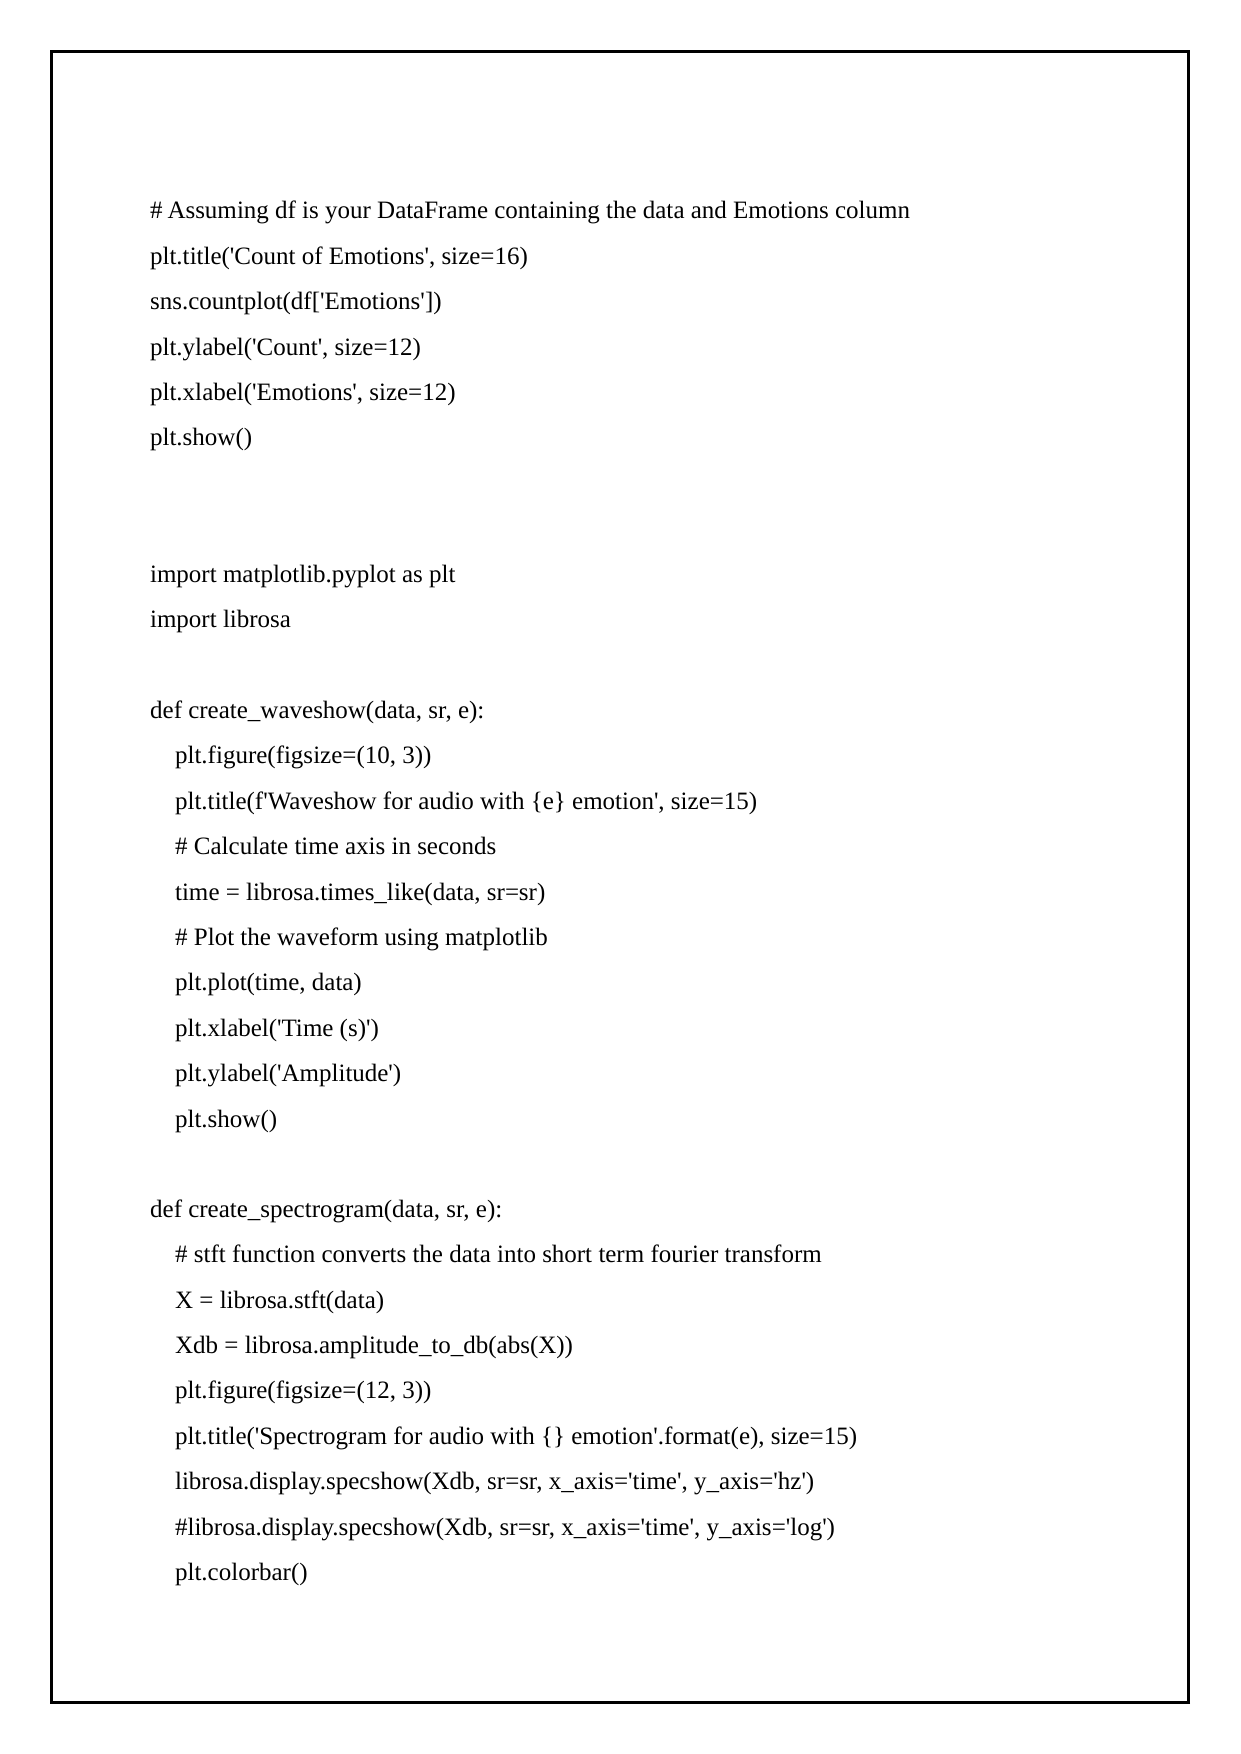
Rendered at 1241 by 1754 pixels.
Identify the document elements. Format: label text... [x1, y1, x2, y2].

text time = librosa.times_like(data, sr=sr) [150, 877, 1090, 905]
text plt.ylabel('Amplitude') [150, 1058, 1090, 1087]
text plt.figure(figsize=(12, 3)) [150, 1376, 1090, 1404]
text Xdb = librosa.amplitude_to_db(abs(X)) [150, 1330, 1090, 1359]
text plt.title('Spectrogram for audio with {} emotion'.format(e), size=15) [150, 1421, 1090, 1450]
text plt.plot(time, data) [150, 967, 1090, 996]
text plt.xlabel('Emotions', size=12) [150, 377, 1090, 406]
text plt.title(f'Waveshow for audio with {e} emotion', size=15) [150, 786, 1090, 814]
text plt.figure(figsize=(10, 3)) [150, 740, 1090, 769]
text def create_waveshow(data, sr, e): [150, 695, 1090, 724]
text librosa.display.specshow(Xdb, sr=sr, x_axis='time', y_axis='hz') [150, 1466, 1090, 1495]
text plt.ylabel('Count', size=12) [150, 332, 1090, 360]
text def create_spectrogram(data, sr, e): [150, 1194, 1090, 1223]
text import matplotlib.pyplot as plt [150, 559, 1090, 587]
text plt.show() [150, 1104, 1090, 1132]
text #librosa.display.specshow(Xdb, sr=sr, x_axis='time', y_axis='log') [150, 1512, 1090, 1541]
text plt.show() [150, 422, 1090, 451]
text X = librosa.stft(data) [150, 1285, 1090, 1313]
text # Assuming df is your DataFrame containing the data and Emotions column [150, 195, 1090, 224]
text # stft function converts the data into short term fourier transform [150, 1239, 1090, 1268]
text import librosa [150, 604, 1090, 633]
text # Calculate time axis in seconds [150, 831, 1090, 860]
text # Plot the waveform using matplotlib [150, 922, 1090, 951]
text plt.colorbar() [150, 1557, 1090, 1586]
text plt.title('Count of Emotions', size=16) [150, 241, 1090, 269]
text sns.countplot(df['Emotions']) [150, 286, 1090, 315]
text plt.xlabel('Time (s)') [150, 1013, 1090, 1042]
